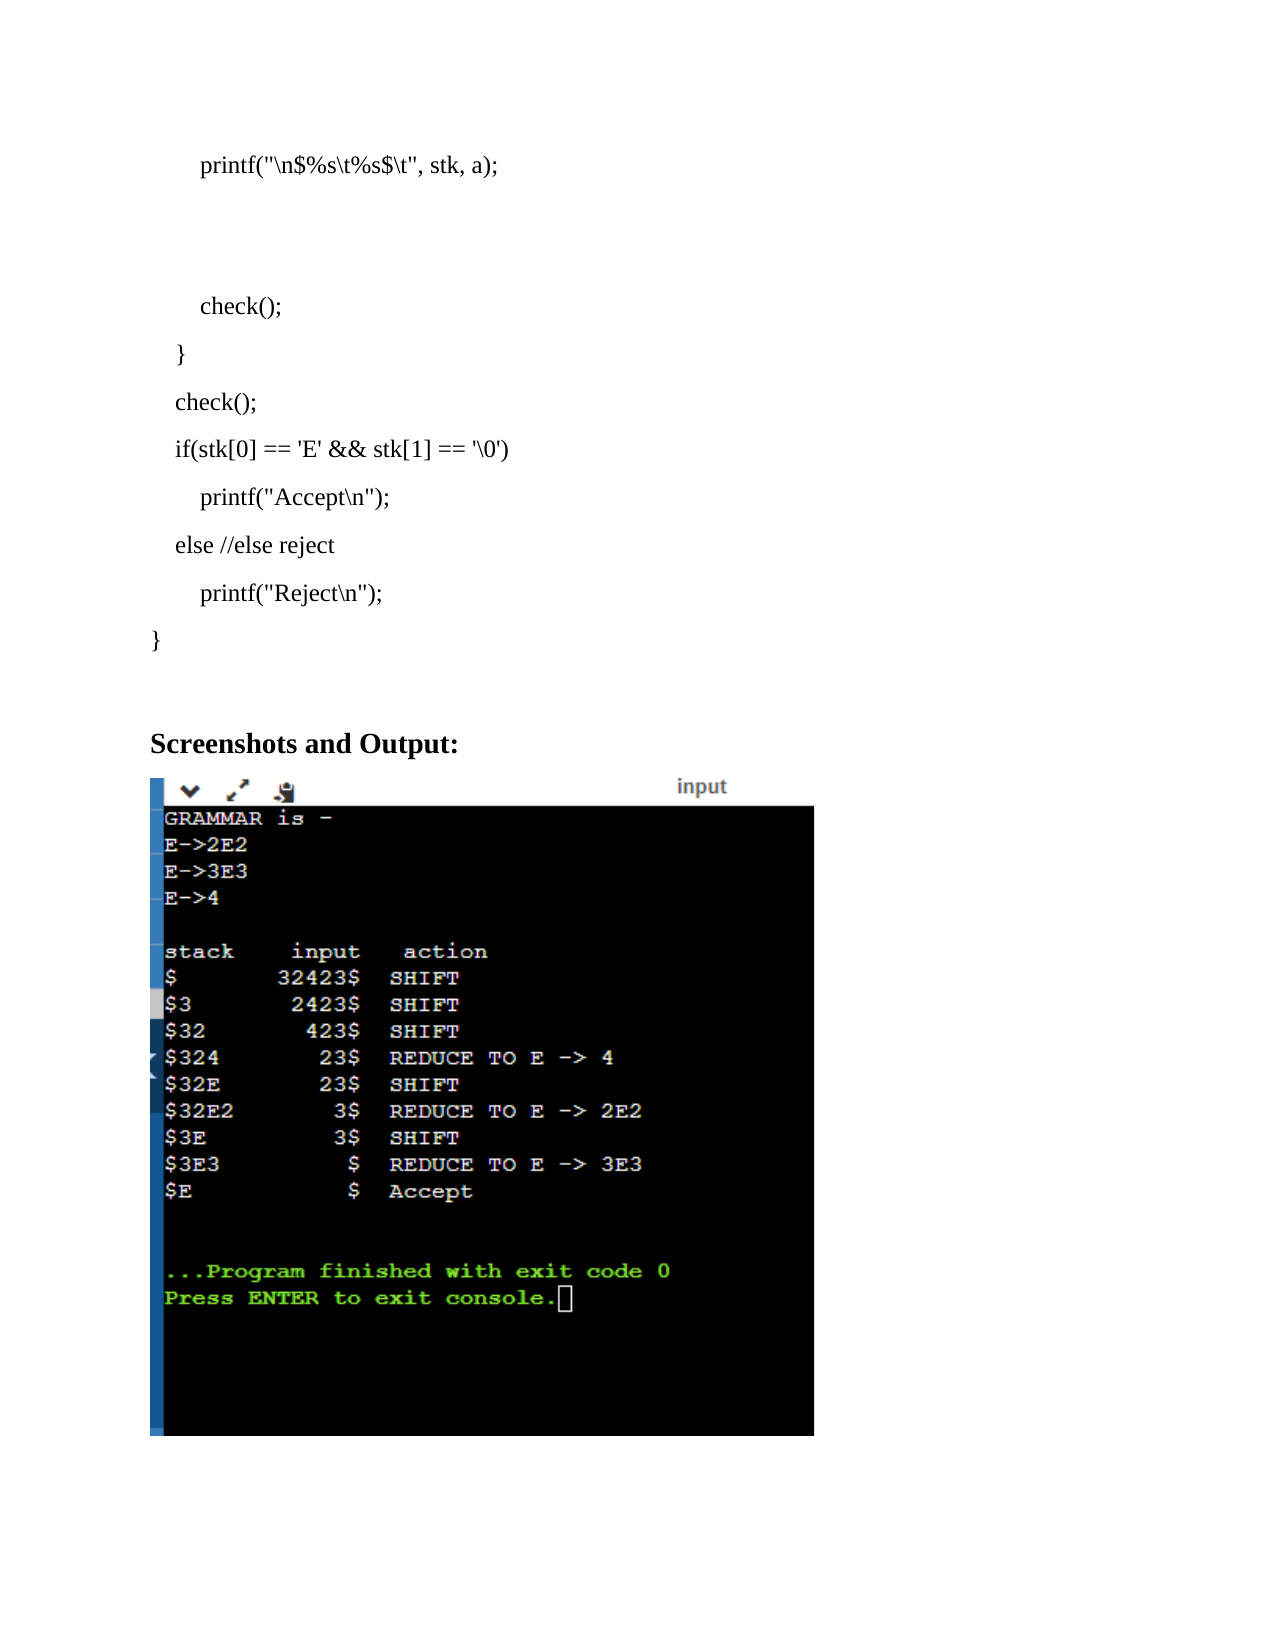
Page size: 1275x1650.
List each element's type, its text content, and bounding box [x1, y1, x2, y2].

text printf("Reject\n"); [150, 578, 1125, 606]
text check(); [150, 387, 1125, 416]
text printf("\n$%s\t%s$\t", stk, a); [150, 150, 1125, 179]
text printf("Accept\n"); [150, 482, 1125, 511]
text if(stk[0] == 'E' && stk[1] == '\0') [150, 434, 1125, 463]
text Screenshots and Output: [150, 726, 1125, 759]
text check(); [150, 291, 1125, 320]
text } [150, 625, 1125, 654]
text } [150, 339, 1125, 368]
picture [150, 778, 815, 1436]
text else //else reject [150, 530, 1125, 559]
